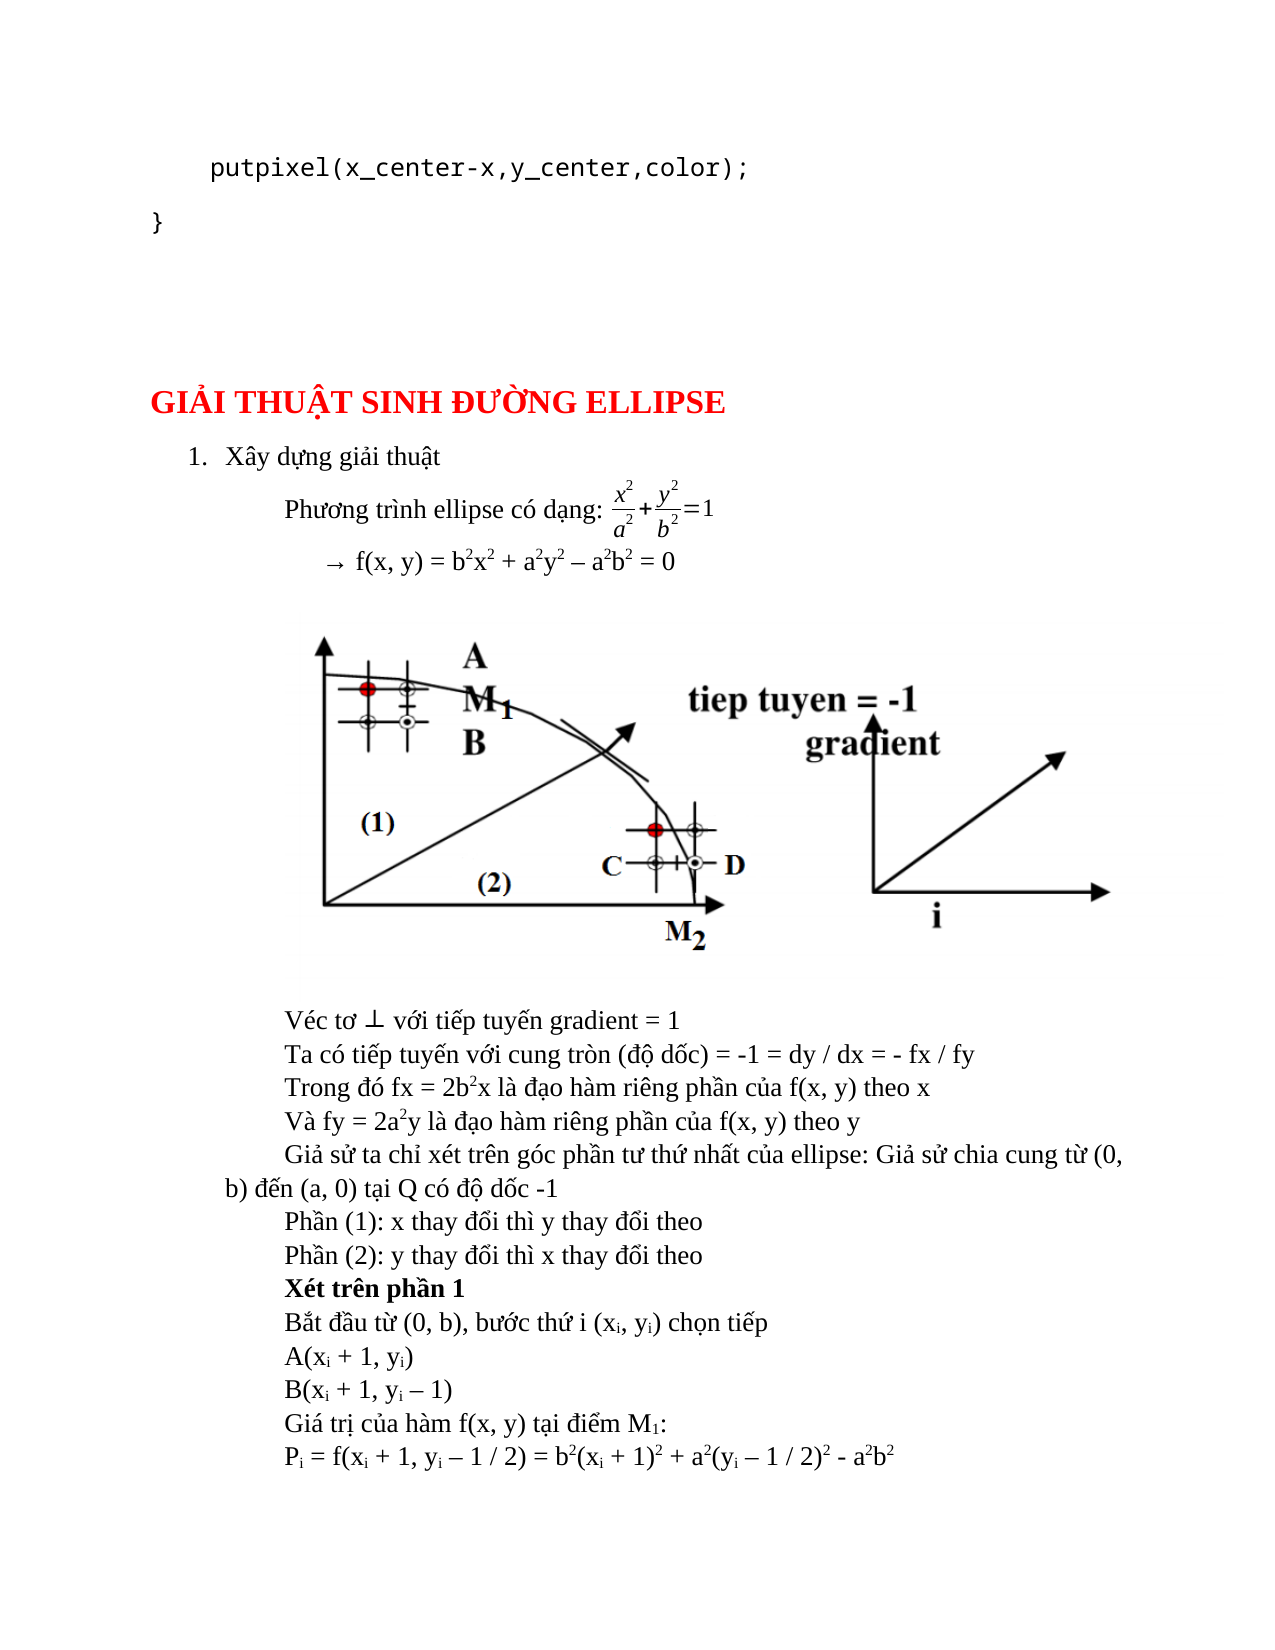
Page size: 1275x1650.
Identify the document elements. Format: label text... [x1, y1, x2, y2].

list Véc tơ với tiếp tuyến gradient = 1 [225, 1004, 1125, 1035]
list Pi = f(xi + 1, yi – 1 / 2) = b2(xi + 1)2 + a2(yi – 1 / 2)2 - a2b2 [225, 1440, 1125, 1471]
text } [150, 203, 1125, 237]
list Bắt đầu từ (0, b), bước thứ i (xi, yi) chọn tiếp [225, 1306, 1125, 1337]
list Xây dựng giải thuật [187, 441, 1125, 472]
picture [284, 611, 1225, 1002]
list Phần (1): x thay đổi thì y thay đổi theo [225, 1206, 1125, 1237]
list Và fy = 2a2y là đạo hàm riêng phần của f(x, y) theo y [225, 1105, 1125, 1136]
list Ta có tiếp tuyến với cung tròn (độ dốc) = -1 = dy / dx = - fx / fy [225, 1038, 1125, 1069]
list B(xi + 1, yi – 1) [225, 1373, 1125, 1404]
list Trong đó fx = 2b2x là đạo hàm riêng phần của f(x, y) theo x [225, 1071, 1125, 1102]
list Giá trị của hàm f(x, y) tại điểm M1: [225, 1407, 1125, 1438]
list Phương trình ellipse có dạng: [225, 476, 1125, 542]
list Xét trên phần 1 [225, 1273, 1125, 1304]
list Phần (2): y thay đổi thì x thay đổi theo [225, 1239, 1125, 1270]
subtitle GIẢI THUẬT SINH ĐƯỜNG ELLIPSE [150, 382, 1125, 421]
list A(xi + 1, yi) [225, 1340, 1125, 1371]
list → f(x, y) = b2x2 + a2y2 – a2b2 = 0 [262, 545, 1125, 576]
list Giả sử ta chỉ xét trên góc phần tư thứ nhất của ellipse: Giả sử chia cung từ (0, b) đến (a, 0) tại Q có độ dốc -1 [225, 1138, 1125, 1203]
text putpixel(x_center-x,y_center,color); [150, 150, 1125, 184]
